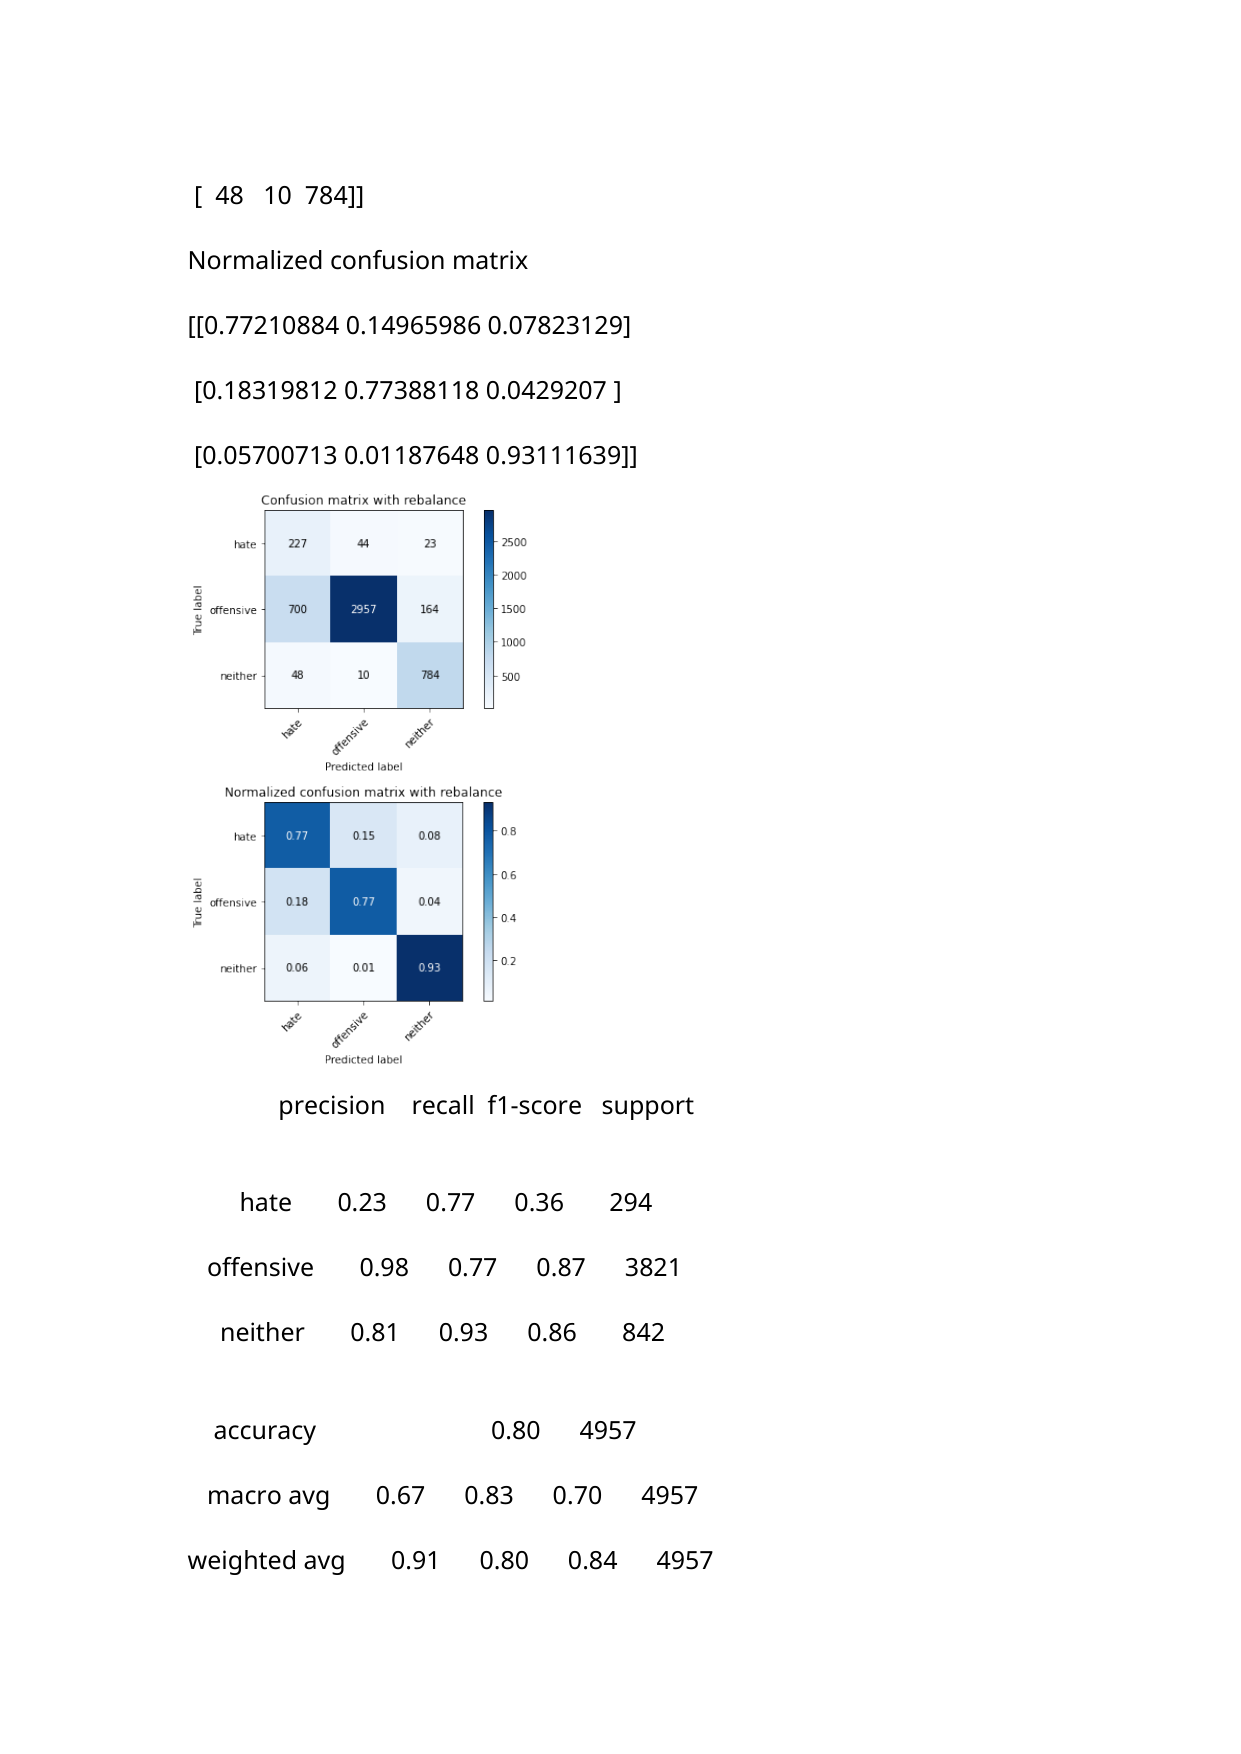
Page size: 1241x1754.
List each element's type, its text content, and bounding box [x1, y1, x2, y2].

text macro avg 0.67 0.83 0.70 4957 [187, 1462, 1053, 1527]
text Normalized confusion matrix [187, 227, 1053, 292]
text neither 0.81 0.93 0.86 842 [187, 1299, 1053, 1364]
text [ 48 10 784]] [187, 162, 1053, 227]
text [[0.77210884 0.14965986 0.07823129] [187, 292, 1053, 357]
picture [187, 487, 534, 779]
text precision recall f1-score support [187, 1072, 1053, 1137]
text offensive 0.98 0.77 0.87 3821 [187, 1234, 1053, 1299]
text hate 0.23 0.77 0.36 294 [187, 1169, 1053, 1234]
text [0.05700713 0.01187648 0.93111639]] [187, 422, 1053, 487]
text [0.18319812 0.77388118 0.0429207 ] [187, 357, 1053, 422]
text weighted avg 0.91 0.80 0.84 4957 [187, 1527, 1053, 1592]
picture [187, 780, 524, 1072]
text accuracy 0.80 4957 [187, 1397, 1053, 1462]
